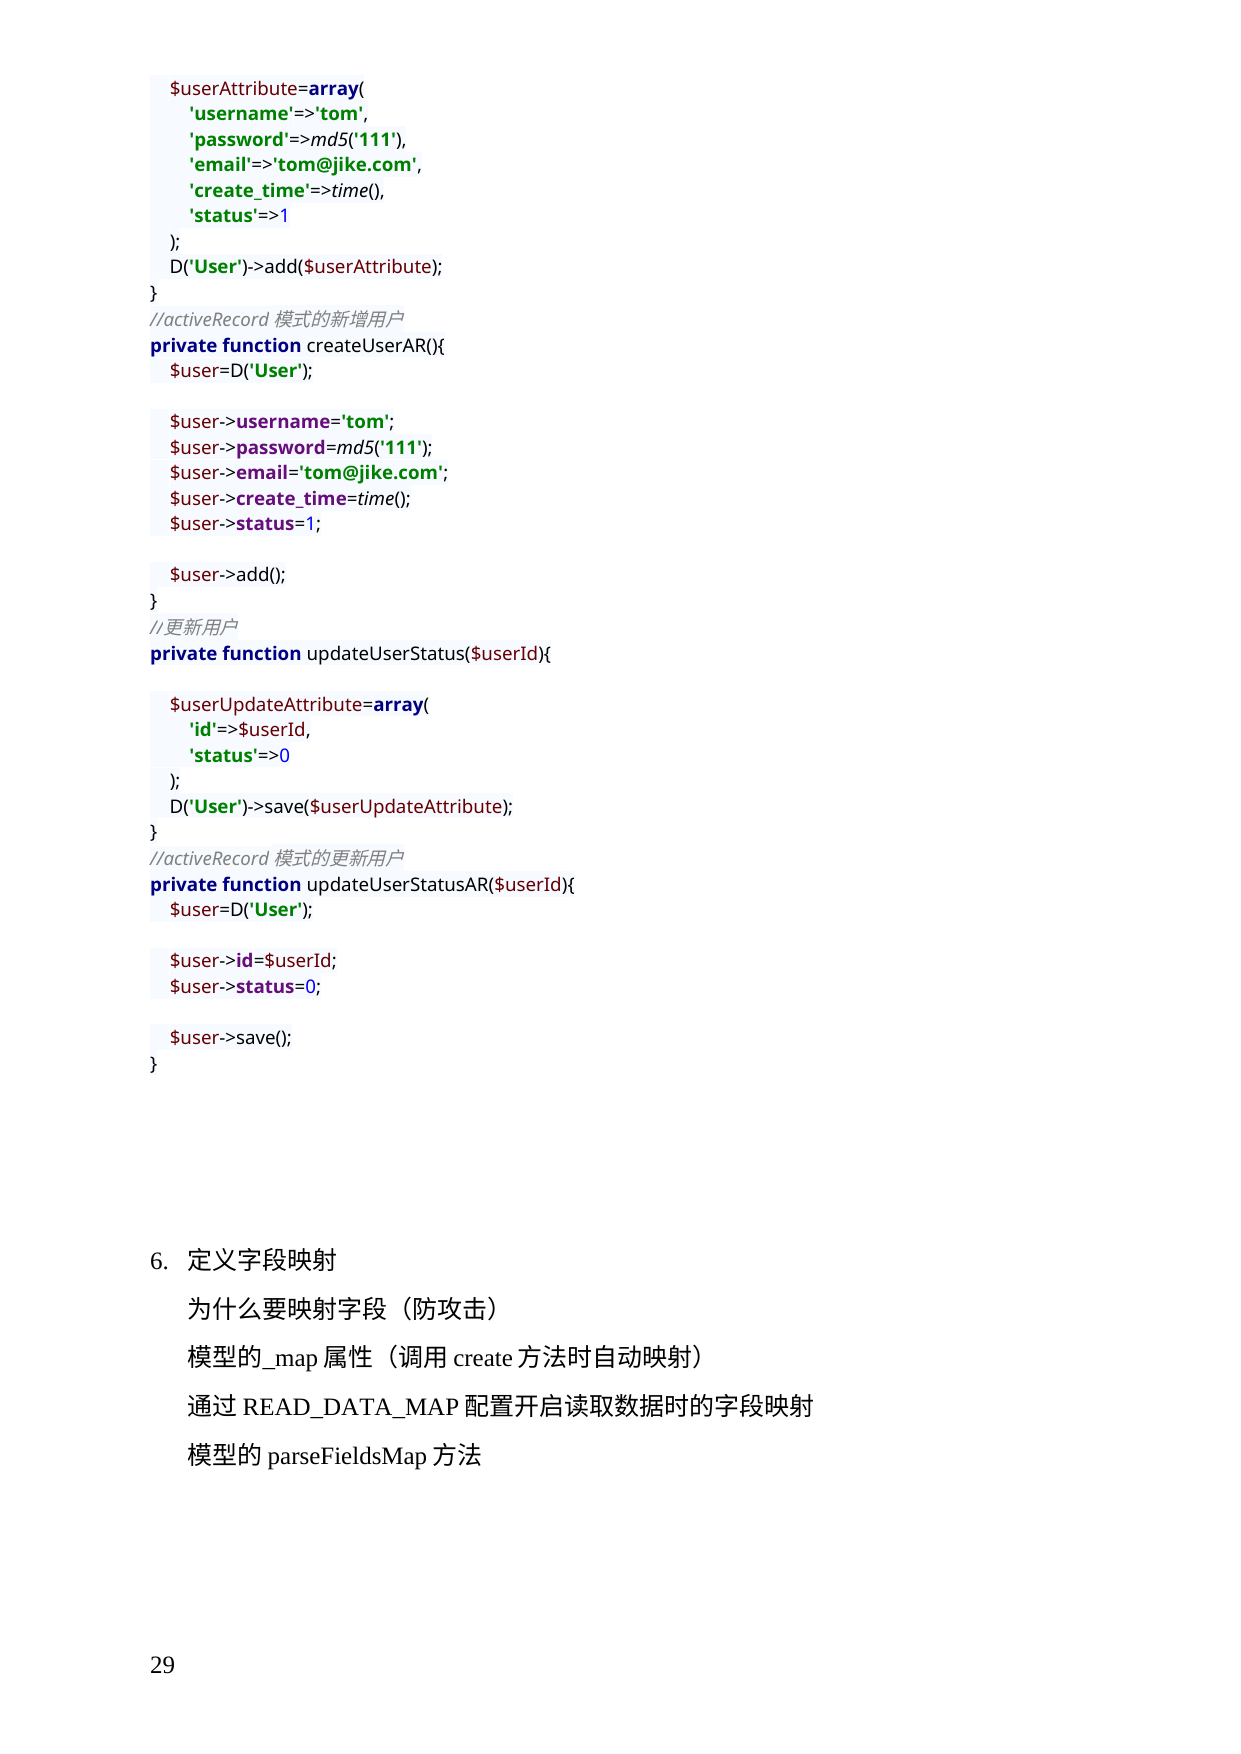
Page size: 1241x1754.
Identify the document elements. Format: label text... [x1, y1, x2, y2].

list 定义字段映射 [150, 1240, 1090, 1277]
list 模型的parseFieldsMap方法 [187, 1435, 1090, 1472]
list 为什么要映射字段（防攻击） [187, 1289, 1090, 1325]
list 通过READ_DATA_MAP配置开启读取数据时的字段映射 [187, 1387, 1090, 1423]
list 模型的_map属性（调用create方法时自动映射） [187, 1338, 1090, 1374]
text //更新用户 private function updateUserStatus($userId){ $userUpdateAttribute=array( 'id'=>$userId, 'status'=>0 ); D('User')->save($userUpdateAttribute); } //activeRecord模式的更新用户 private function updateUserStatusAR($userId){ $user=D('User'); $user->id=$userId; $user->status=0; $user->save(); } [150, 613, 1090, 1075]
